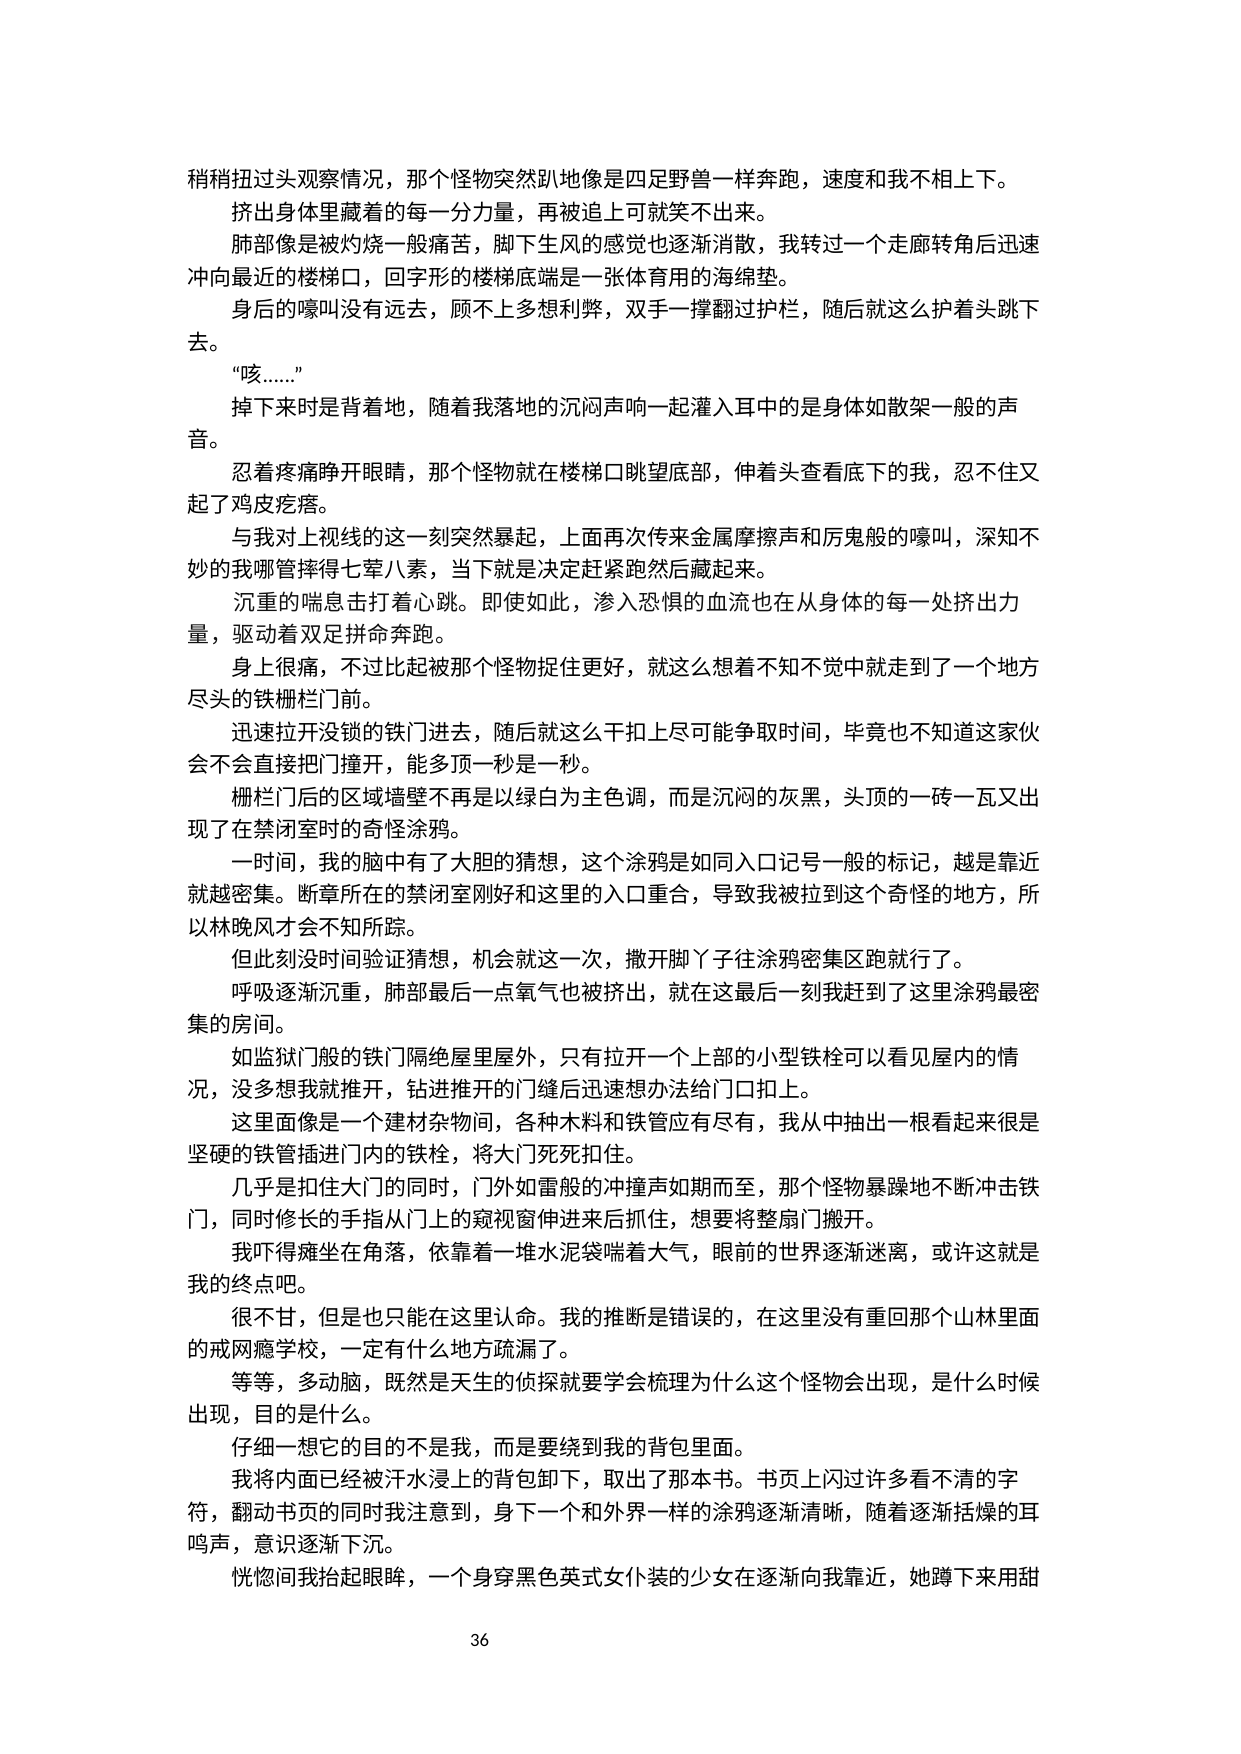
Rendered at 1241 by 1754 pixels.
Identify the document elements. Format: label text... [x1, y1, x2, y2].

text 一时间，我的脑中有了大胆的猜想，这个涂鸦是如同入口记号一般的标记，越是靠近就越密集。断章所在的禁闭室刚好和这里的入口重合，导致我被拉到这个奇怪的地方，所以林晚风才会不知所踪。 [187, 844, 1053, 942]
text 这里面像是一个建材杂物间，各种木料和铁管应有尽有，我从中抽出一根看起来很是坚硬的铁管插进门内的铁栓，将大门死死扣住。 [187, 1104, 1053, 1169]
text 很不甘，但是也只能在这里认命。我的推断是错误的，在这里没有重回那个山林里面的戒网瘾学校，一定有什么地方疏漏了。 [187, 1299, 1053, 1364]
text “咳......” [187, 357, 1053, 389]
text 栅栏门后的区域墙壁不再是以绿白为主色调，而是沉闷的灰黑，头顶的一砖一瓦又出现了在禁闭室时的奇怪涂鸦。 [187, 779, 1053, 844]
text 我将内面已经被汗水浸上的背包卸下，取出了那本书。书页上闪过许多看不清的字符，翻动书页的同时我注意到，身下一个和外界一样的涂鸦逐渐清晰，随着逐渐括燥的耳鸣声，意识逐渐下沉。 [187, 1462, 1053, 1559]
text 但此刻没时间验证猜想，机会就这一次，撒开脚丫子往涂鸦密集区跑就行了。 [187, 942, 1053, 974]
text 等等，多动脑，既然是天生的侦探就要学会梳理为什么这个怪物会出现，是什么时候出现，目的是什么。 [187, 1364, 1053, 1429]
text 仔细一想它的目的不是我，而是要绕到我的背包里面。 [187, 1429, 1053, 1462]
text 呼吸逐渐沉重，肺部最后一点氧气也被挤出，就在这最后一刻我赶到了这里涂鸦最密集的房间。 [187, 974, 1053, 1039]
text 忍着疼痛睁开眼睛，那个怪物就在楼梯口眺望底部，伸着头查看底下的我，忍不住又起了鸡皮疙瘩。 [187, 454, 1053, 519]
text 肺部像是被灼烧一般痛苦，脚下生风的感觉也逐渐消散，我转过一个走廊转角后迅速冲向最近的楼梯口，回字形的楼梯底端是一张体育用的海绵垫。 [187, 227, 1053, 292]
text 挤出身体里藏着的每一分力量，再被追上可就笑不出来。 [187, 194, 1053, 227]
text 如监狱门般的铁门隔绝屋里屋外，只有拉开一个上部的小型铁栓可以看见屋内的情况，没多想我就推开，钻进推开的门缝后迅速想办法给门口扣上。 [187, 1039, 1053, 1104]
text 迅速拉开没锁的铁门进去，随后就这么干扣上尽可能争取时间，毕竟也不知道这家伙会不会直接把门撞开，能多顶一秒是一秒。 [187, 714, 1053, 779]
text 几乎是扣住大门的同时，门外如雷般的冲撞声如期而至，那个怪物暴躁地不断冲击铁门，同时修长的手指从门上的窥视窗伸进来后抓住，想要将整扇门搬开。 [187, 1169, 1053, 1234]
text 我吓得瘫坐在角落，依靠着一堆水泥袋喘着大气，眼前的世界逐渐迷离，或许这就是我的终点吧。 [187, 1234, 1053, 1299]
text 与我对上视线的这一刻突然暴起，上面再次传来金属摩擦声和厉鬼般的嚎叫，深知不妙的我哪管摔得七荤八素，当下就是决定赶紧跑然后藏起来。 [187, 519, 1053, 584]
text 身后的嚎叫没有远去，顾不上多想利弊，双手一撑翻过护栏，随后就这么护着头跳下去。 [187, 292, 1053, 357]
text 沉重的喘息击打着心跳。即使如此，渗入恐惧的血流也在从身体的每一处挤出力量，驱动着双足拼命奔跑。 [187, 584, 1053, 649]
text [187, 162, 1053, 194]
text 身上很痛，不过比起被那个怪物捉住更好，就这么想着不知不觉中就走到了一个地方尽头的铁栅栏门前。 [187, 649, 1053, 714]
text 掉下来时是背着地，随着我落地的沉闷声响一起灌入耳中的是身体如散架一般的声音。 [187, 389, 1053, 454]
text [187, 1559, 1053, 1592]
